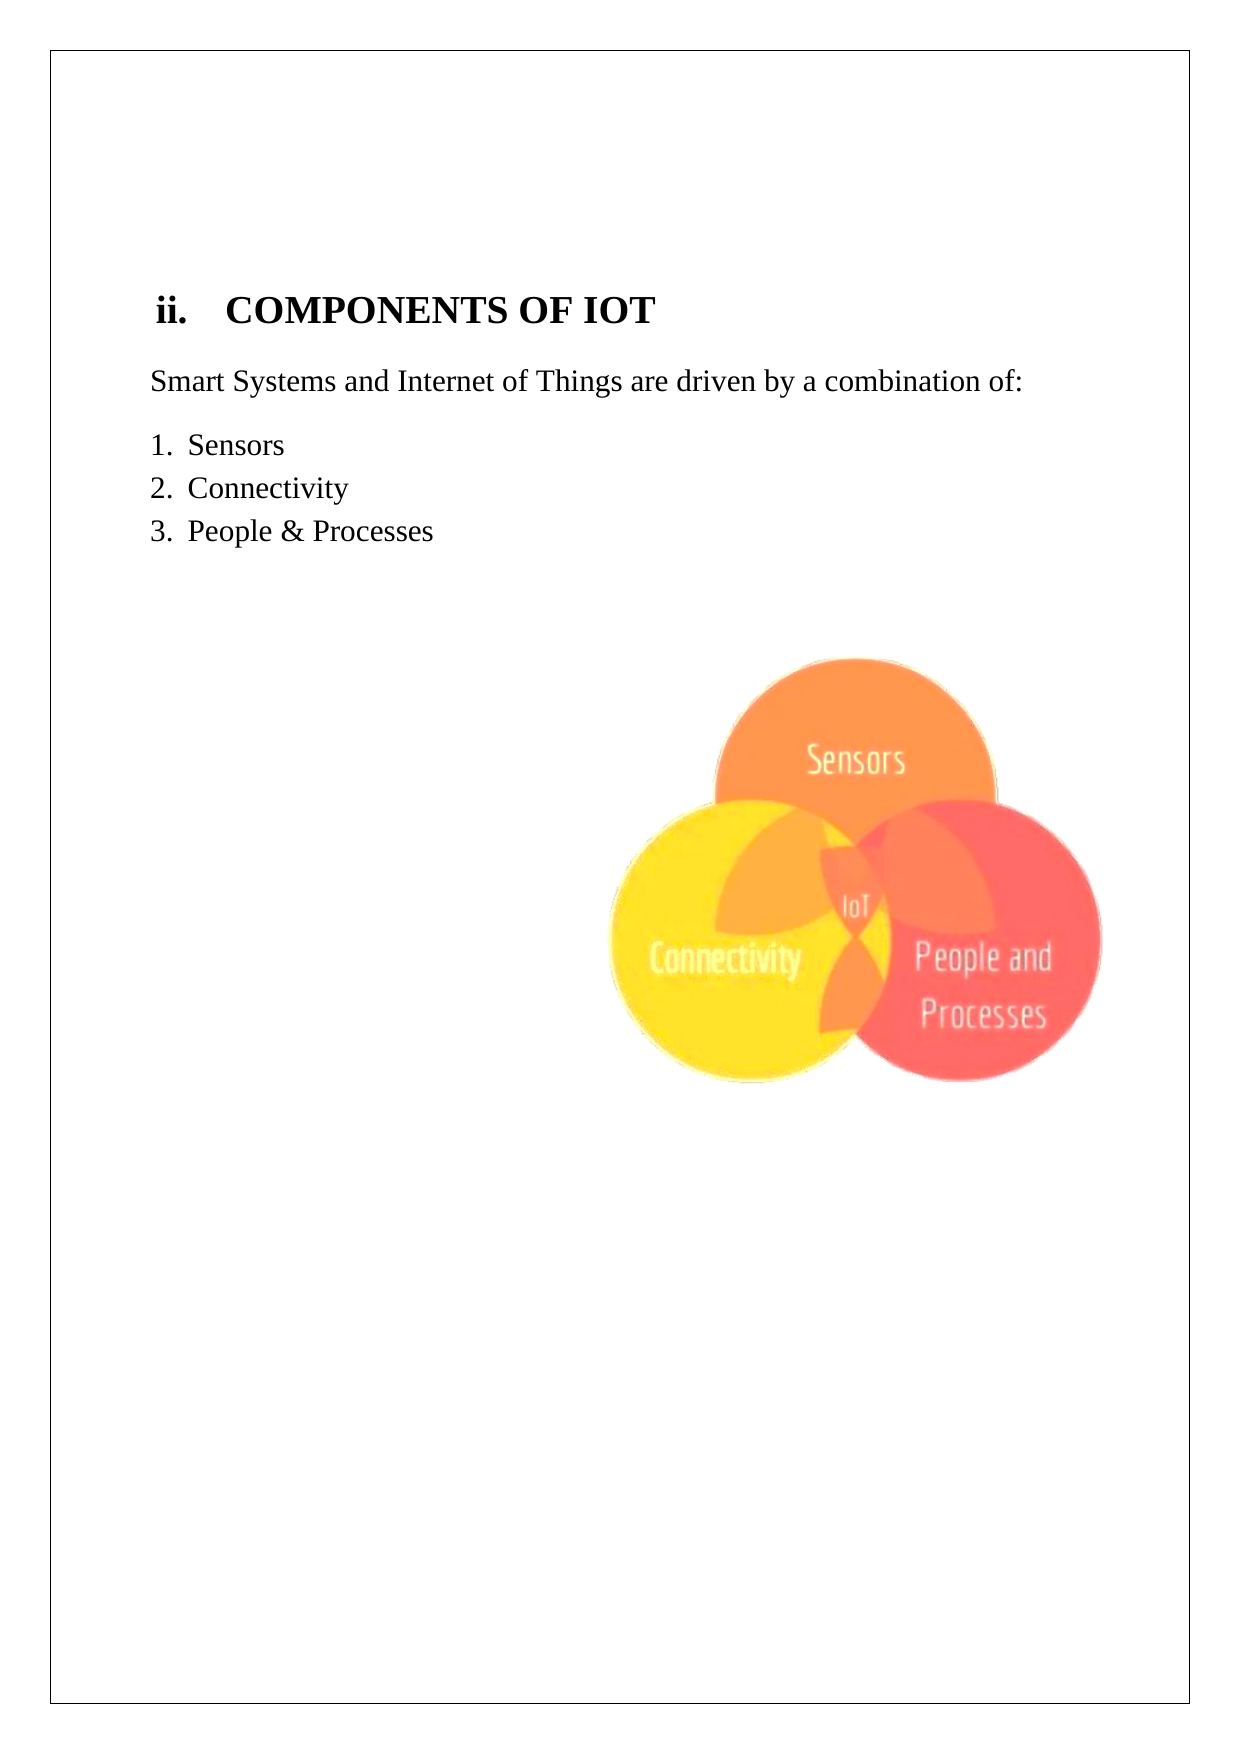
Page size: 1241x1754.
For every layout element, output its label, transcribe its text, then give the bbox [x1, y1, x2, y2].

list People & Processes [150, 512, 1090, 548]
picture [568, 646, 1136, 1106]
list COMPONENTS OF IOT [187, 286, 1090, 332]
list Connectivity [150, 469, 1090, 505]
list Sensors [150, 426, 1090, 462]
text Smart Systems and Internet of Things are driven by a combination of: [150, 362, 1090, 398]
